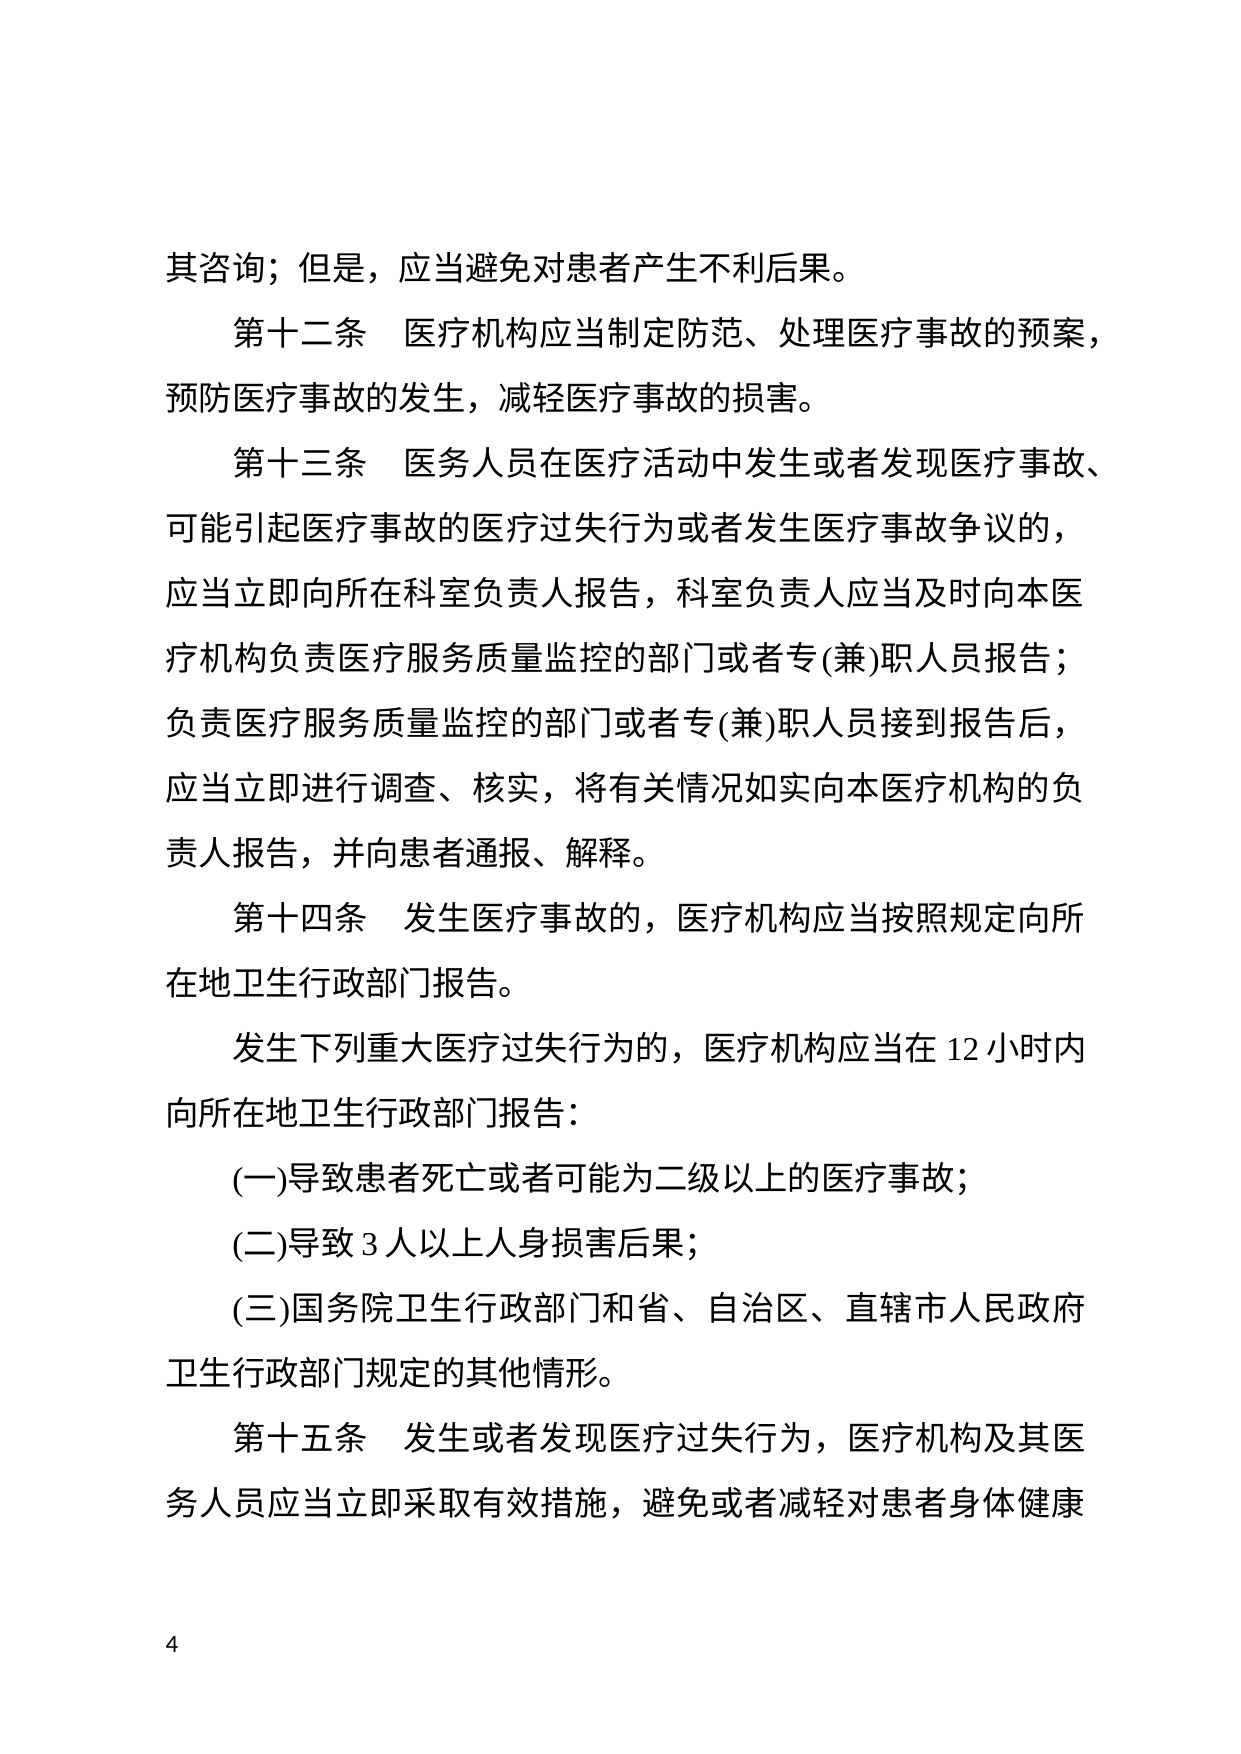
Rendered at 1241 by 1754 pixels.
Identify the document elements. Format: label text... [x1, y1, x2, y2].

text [165, 233, 1087, 298]
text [165, 1403, 1087, 1533]
text 第十二条 医疗机构应当制定防范、处理医疗事故的预案，预防医疗事故的发生，减轻医疗事故的损害。 [165, 298, 1087, 428]
text (一)导致患者死亡或者可能为二级以上的医疗事故； [165, 1143, 1087, 1208]
text (三)国务院卫生行政部门和省、自治区、直辖市人民政府卫生行政部门规定的其他情形。 [165, 1273, 1087, 1403]
text 第十四条 发生医疗事故的，医疗机构应当按照规定向所在地卫生行政部门报告。 [165, 883, 1087, 1013]
text (二)导致3人以上人身损害后果； [165, 1208, 1087, 1273]
text 第十三条 医务人员在医疗活动中发生或者发现医疗事故、可能引起医疗事故的医疗过失行为或者发生医疗事故争议的，应当立即向所在科室负责人报告，科室负责人应当及时向本医疗机构负责医疗服务质量监控的部门或者专(兼)职人员报告；负责医疗服务质量监控的部门或者专(兼)职人员接到报告后，应当立即进行调查、核实，将有关情况如实向本医疗机构的负责人报告，并向患者通报、解释。 [165, 428, 1087, 883]
text 发生下列重大医疗过失行为的，医疗机构应当在12小时内向所在地卫生行政部门报告： [165, 1013, 1087, 1143]
